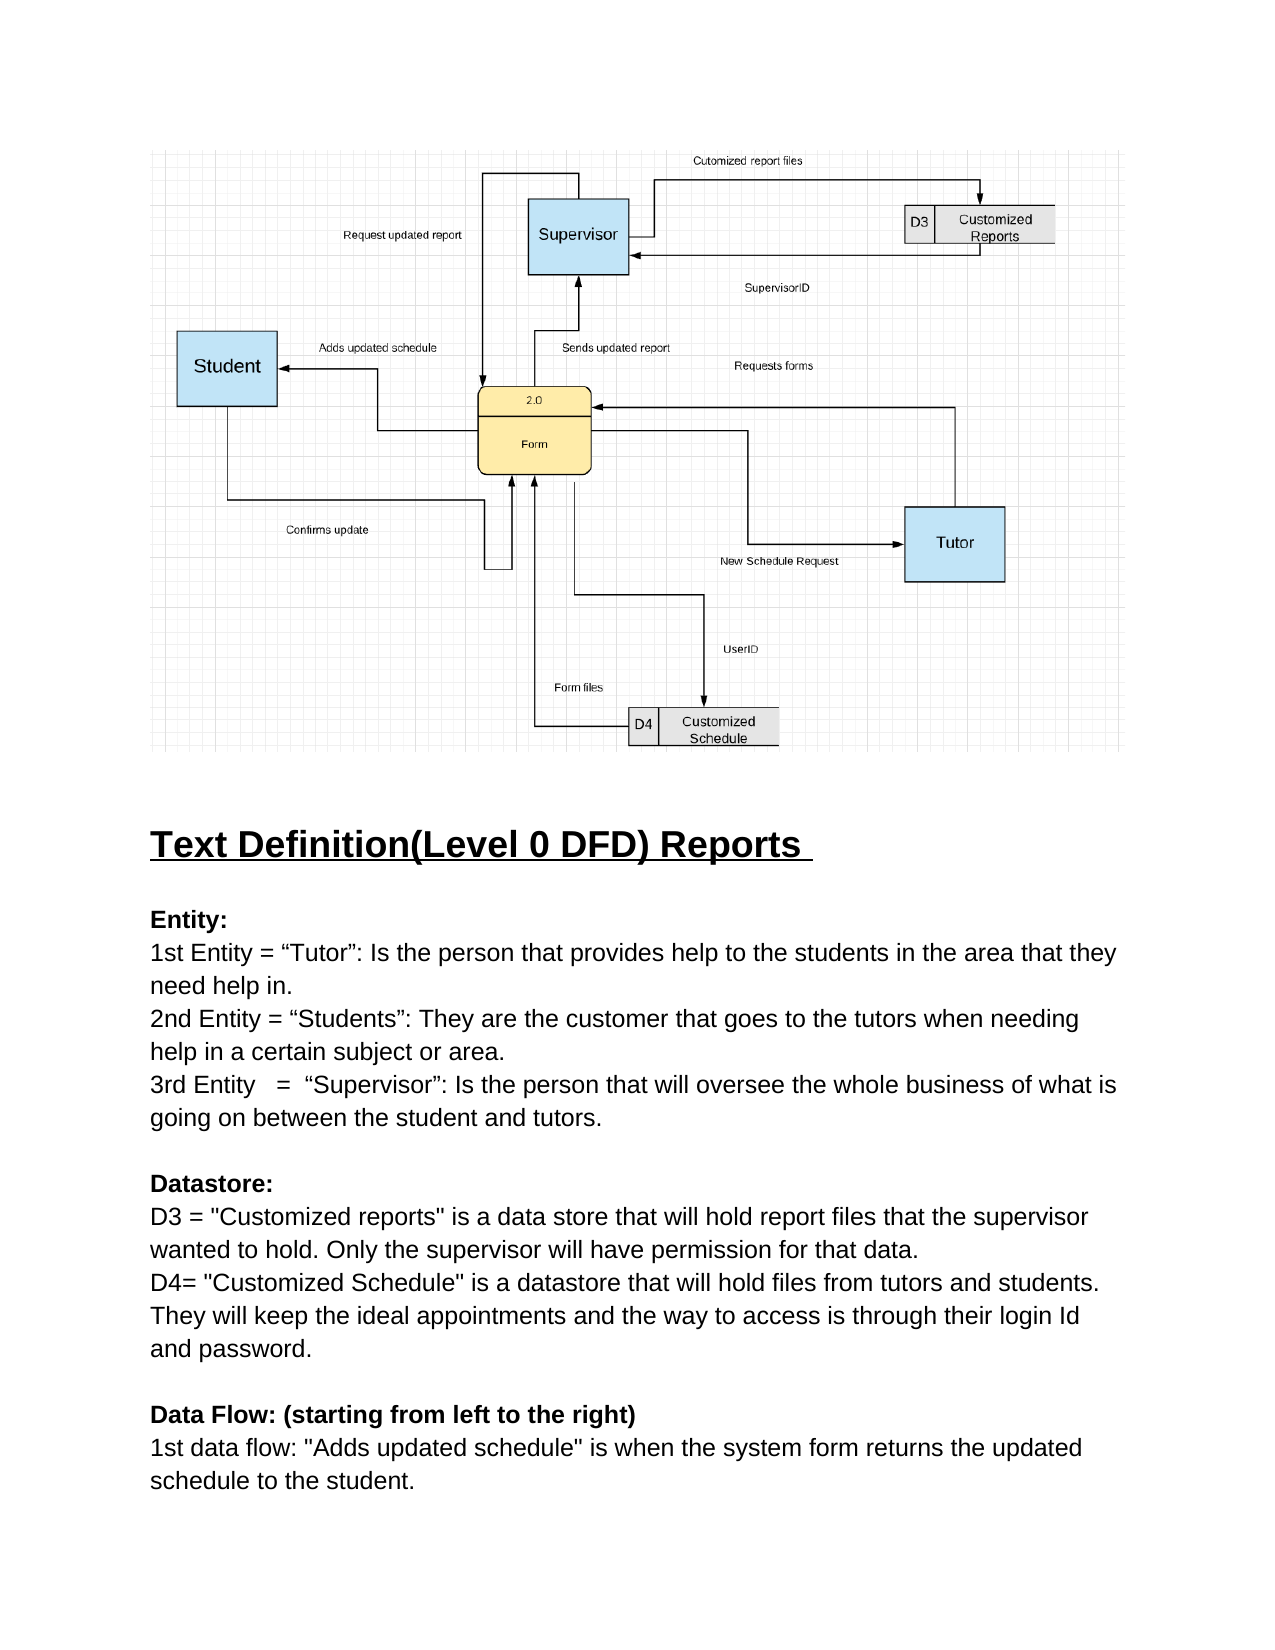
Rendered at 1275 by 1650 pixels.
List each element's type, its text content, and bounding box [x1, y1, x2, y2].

text 2nd Entity = “Students”: They are the customer that goes to the tutors when needing help in a certain subject or area. [150, 1004, 1125, 1065]
text D3 = "Customized reports" is a data store that will hold report files that the supervisor wanted to hold. Only the supervisor will have permission for that data. [150, 1202, 1125, 1263]
text 1st Entity = “Tutor”: Is the person that provides help to the students in the area that they need help in. [150, 938, 1125, 999]
text Entity: [150, 904, 1125, 933]
text Data Flow: (starting from left to the right) [150, 1400, 1125, 1429]
text Text Definition(Level 0 DFD) Reports [150, 822, 1125, 865]
text 1st data flow: "Adds updated schedule" is when the system form returns the updated schedule to the student. [150, 1433, 1125, 1495]
picture [150, 150, 1125, 752]
text 3rd Entity = “Supervisor”: Is the person that will oversee the whole business of what is going on between the student and tutors. [150, 1070, 1125, 1131]
text D4= "Customized Schedule" is a datastore that will hold files from tutors and students. They will keep the ideal appointments and the way to access is through their login Id and password. [150, 1268, 1125, 1363]
text Datastore: [150, 1169, 1125, 1197]
